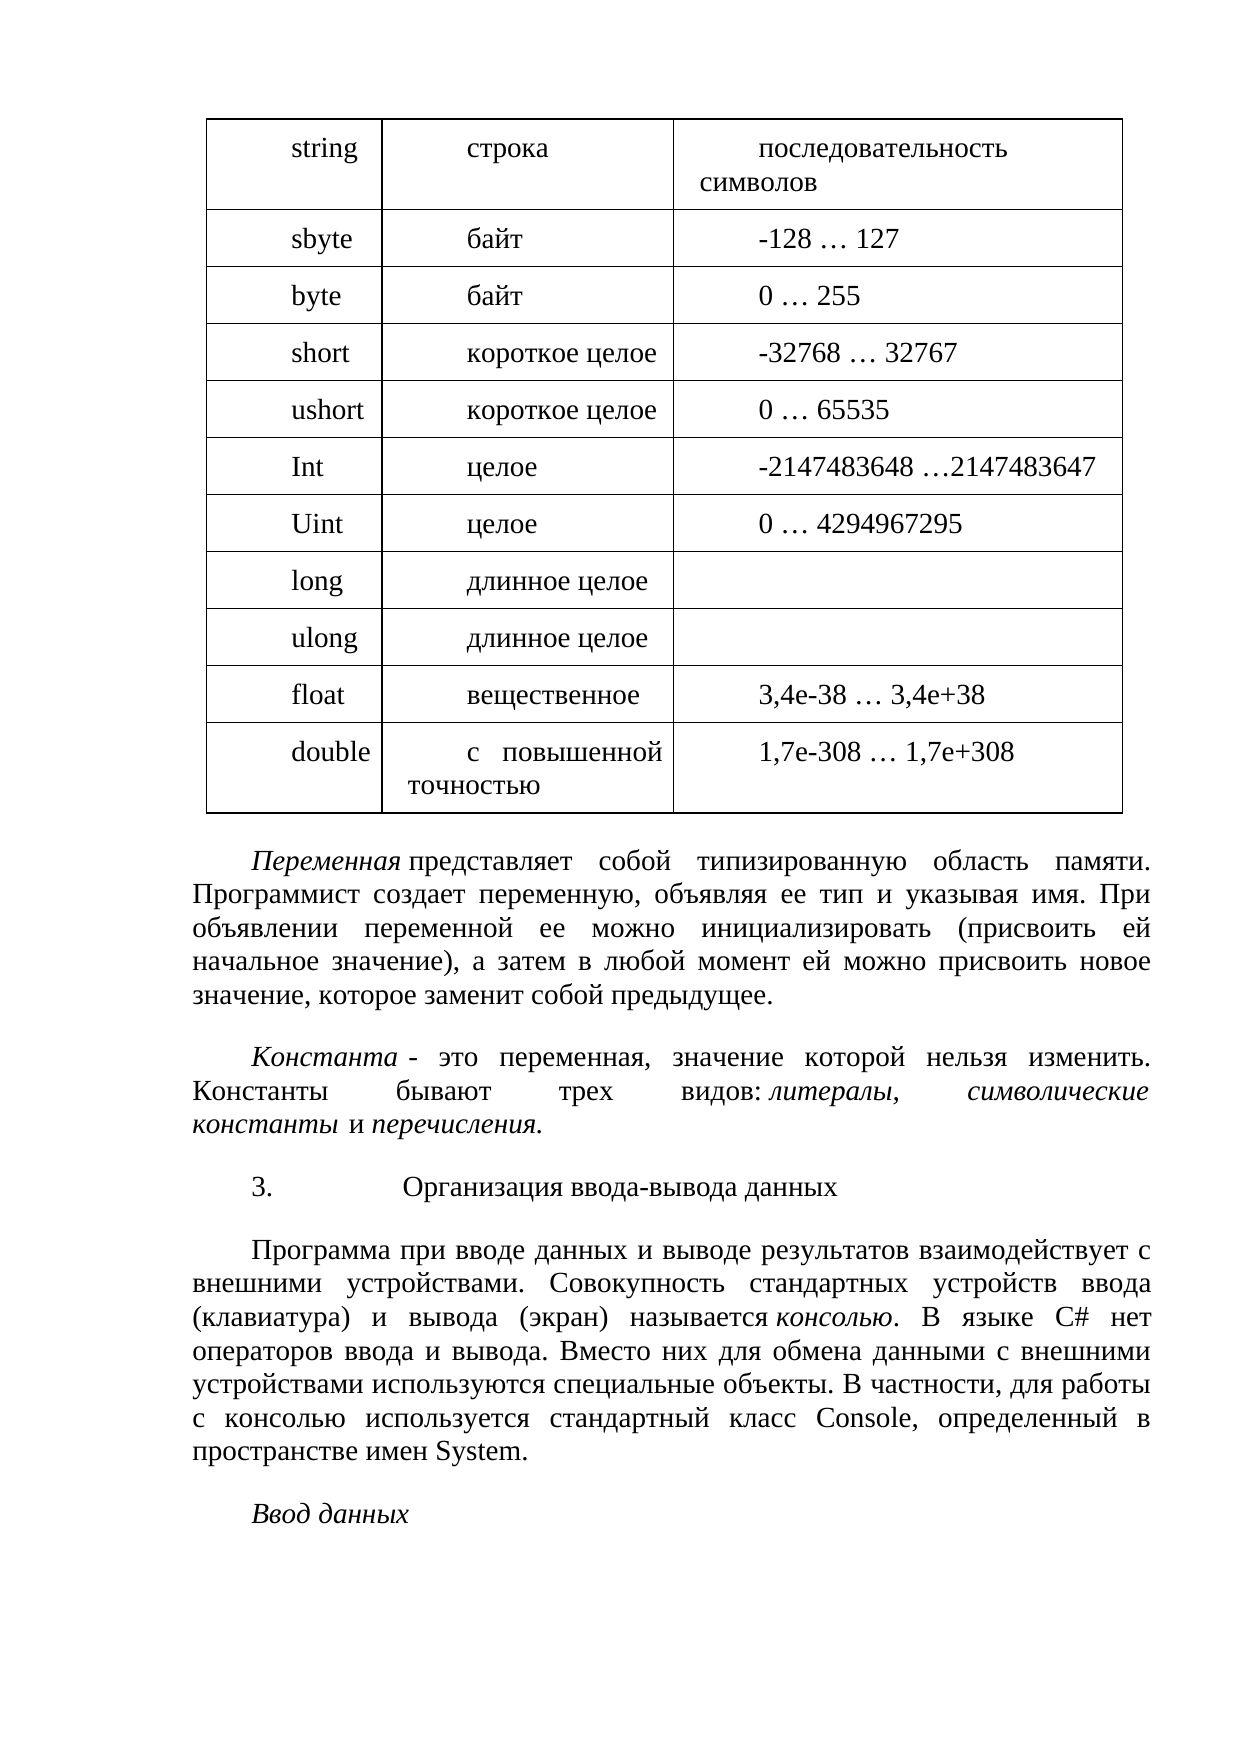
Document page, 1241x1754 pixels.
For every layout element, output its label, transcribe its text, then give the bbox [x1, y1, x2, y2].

table_cell короткое целое [383, 381, 673, 437]
table_cell string [207, 120, 381, 209]
table_cell float [207, 666, 381, 721]
table_cell длинное целое [383, 609, 673, 664]
table_cell short [207, 324, 381, 379]
text Переменная представляет собой типизированную область памяти. Программист создает переменную, объявляя ее тип и указывая имя. При объявлении переменной ее можно инициализировать (присвоить ей начальное значение), а затем в любой момент ей можно присвоить новое значение, которое заменит собой предыдущее. [192, 843, 1152, 1010]
table_cell 1,7e-308 … 1,7e+308 [674, 723, 1122, 812]
table_cell байт [383, 267, 673, 323]
table_cell целое [383, 495, 673, 551]
table_cell с повышенной точностью [383, 723, 673, 812]
table_cell long [207, 552, 381, 607]
table_cell целое [383, 438, 673, 493]
table_cell 0 … 65535 [674, 381, 1122, 437]
table_cell 0 … 4294967295 [674, 495, 1122, 551]
table_cell -128 … 127 [674, 210, 1122, 266]
table_cell вещественное [383, 666, 673, 721]
table_cell 3,4e-38 … 3,4e+38 [674, 666, 1122, 721]
table_cell -32768 … 32767 [674, 324, 1122, 379]
text Программа при вводе данных и выводе результатов взаимодействует с внешними устройствами. Совокупность стандартных устройств ввода (клавиатура) и вывода (экран) называется консолью. В языке С# нет операторов ввода и вывода. Вместо них для обмена данными с внешними устройствами используются специальные объекты. В частности, для работы с консолью используется стандартный класс Console, определенный в пространстве имен System. [192, 1232, 1152, 1467]
table_cell строка [383, 120, 673, 209]
table_cell -2147483648 …2147483647 [674, 438, 1122, 493]
table_cell [674, 552, 1122, 607]
table_cell Uint [207, 495, 381, 551]
table_cell короткое целое [383, 324, 673, 379]
text Ввод данных [192, 1496, 1152, 1529]
table_cell 0 … 255 [674, 267, 1122, 323]
table_cell sbyte [207, 210, 381, 266]
table_cell последовательность символов [674, 120, 1122, 209]
table_cell double [207, 723, 381, 812]
table_cell byte [207, 267, 381, 323]
table_cell [674, 609, 1122, 664]
table_cell ulong [207, 609, 381, 664]
table_cell Int [207, 438, 381, 493]
table_cell длинное целое [383, 552, 673, 607]
table_cell байт [383, 210, 673, 266]
list Организация ввода-вывода данных [192, 1169, 1152, 1203]
table_cell ushort [207, 381, 381, 437]
text Константа - это переменная, значение которой нельзя изменить. Константы бывают трех видов: литералы, символические константы и перечисления. [192, 1039, 1152, 1140]
